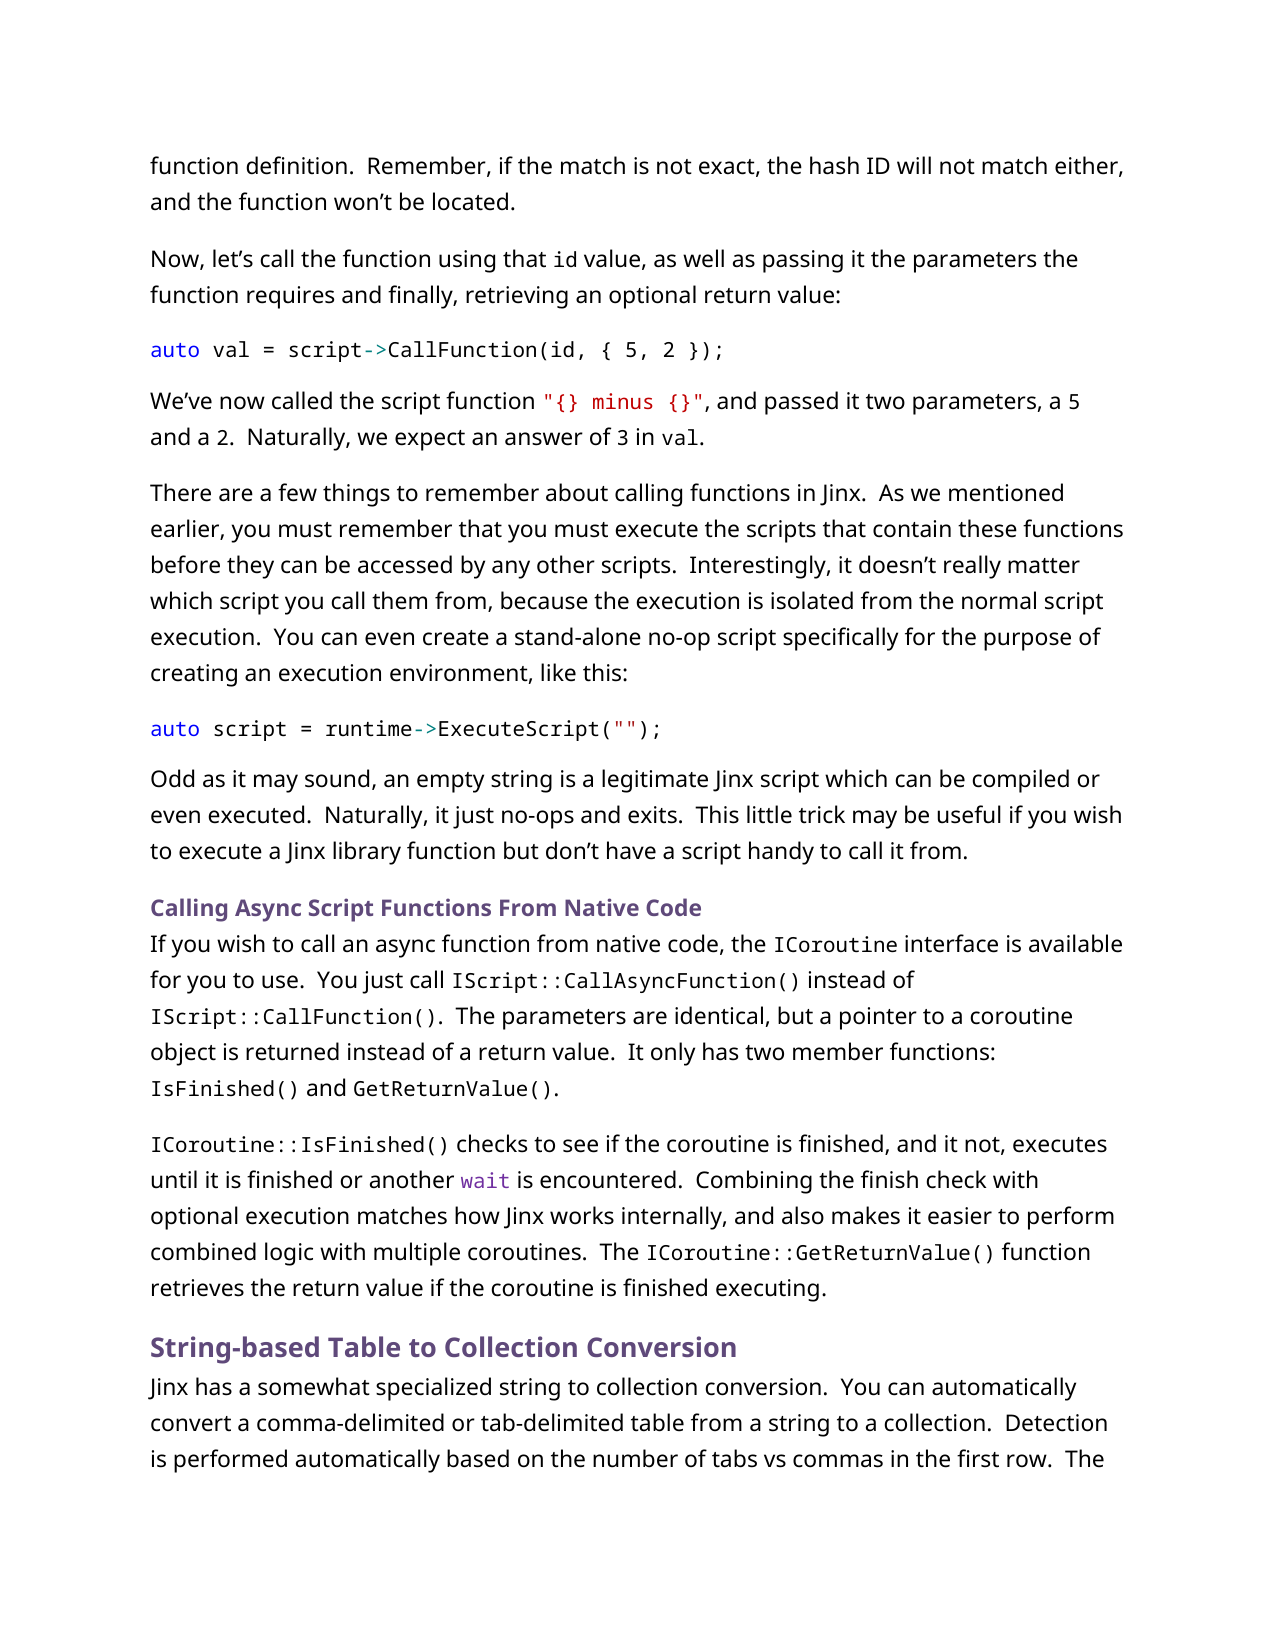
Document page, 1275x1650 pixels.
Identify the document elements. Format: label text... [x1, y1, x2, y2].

text Odd as it may sound, an empty string is a legitimate Jinx script which can be compiled or even executed. Naturally, it just no-ops and exits. This little trick may be useful if you wish to execute a Jinx library function but don’t have a script handy to call it from. [150, 763, 1125, 866]
subtitle Calling Async Script Functions From Native Code [150, 892, 1125, 923]
text auto val = script->CallFunction(id, { 5, 2 }); [150, 335, 1125, 364]
text If you wish to call an async function from native code, the ICoroutine interface is available for you to use. You just call IScript::CallAsyncFunction() instead of IScript::CallFunction(). The parameters are identical, but a pointer to a coroutine object is returned instead of a return value. It only has two member functions: IsFinished() and GetReturnValue(). [150, 928, 1125, 1103]
subtitle String-based Table to Collection Conversion [150, 1329, 1125, 1366]
text auto script = runtime->ExecuteScript(""); [150, 714, 1125, 742]
text ICoroutine::IsFinished() checks to see if the coroutine is finished, and it not, executes until it is finished or another wait is encountered. Combining the finish check with optional execution matches how Jinx works internally, and also makes it easier to perform combined logic with multiple coroutines. The ICoroutine::GetReturnValue() function retrieves the return value if the coroutine is finished executing. [150, 1128, 1125, 1303]
text We’ve now called the script function "{} minus {}", and passed it two parameters, a 5 and a 2. Naturally, we expect an answer of 3 in val. [150, 385, 1125, 452]
